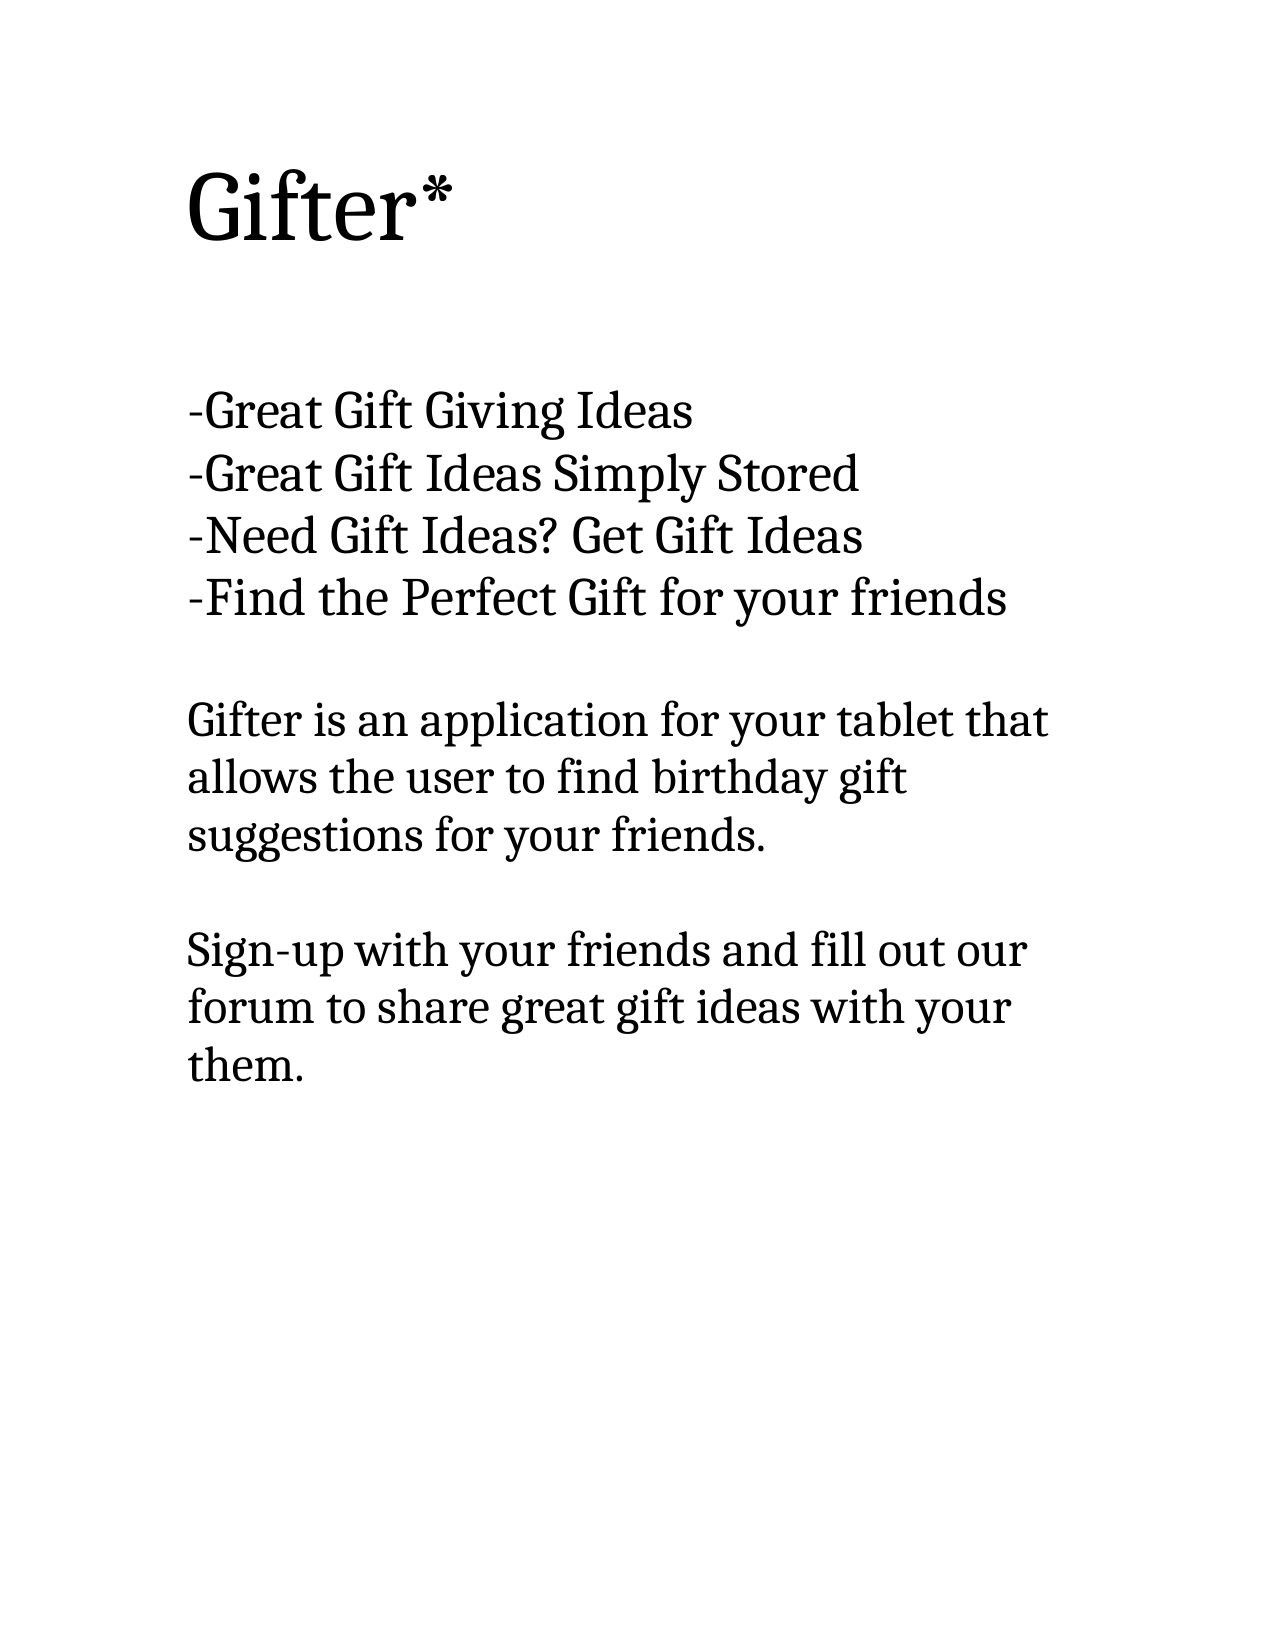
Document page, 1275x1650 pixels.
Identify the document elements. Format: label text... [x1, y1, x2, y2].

text Gifter* [187, 150, 1087, 265]
text -Great Gift Giving Ideas [187, 380, 1087, 442]
text -Find the Perfect Gift for your friends [187, 567, 1087, 629]
text Sign-up with your friends and fill out our forum to share great gift ideas with your them. [187, 921, 1087, 1094]
text Gifter is an application for your tablet that allows the user to find birthday gift suggestions for your friends. [187, 691, 1087, 864]
text -Need Gift Ideas? Get Gift Ideas [187, 504, 1087, 567]
text -Great Gift Ideas Simply Stored [187, 442, 1087, 504]
